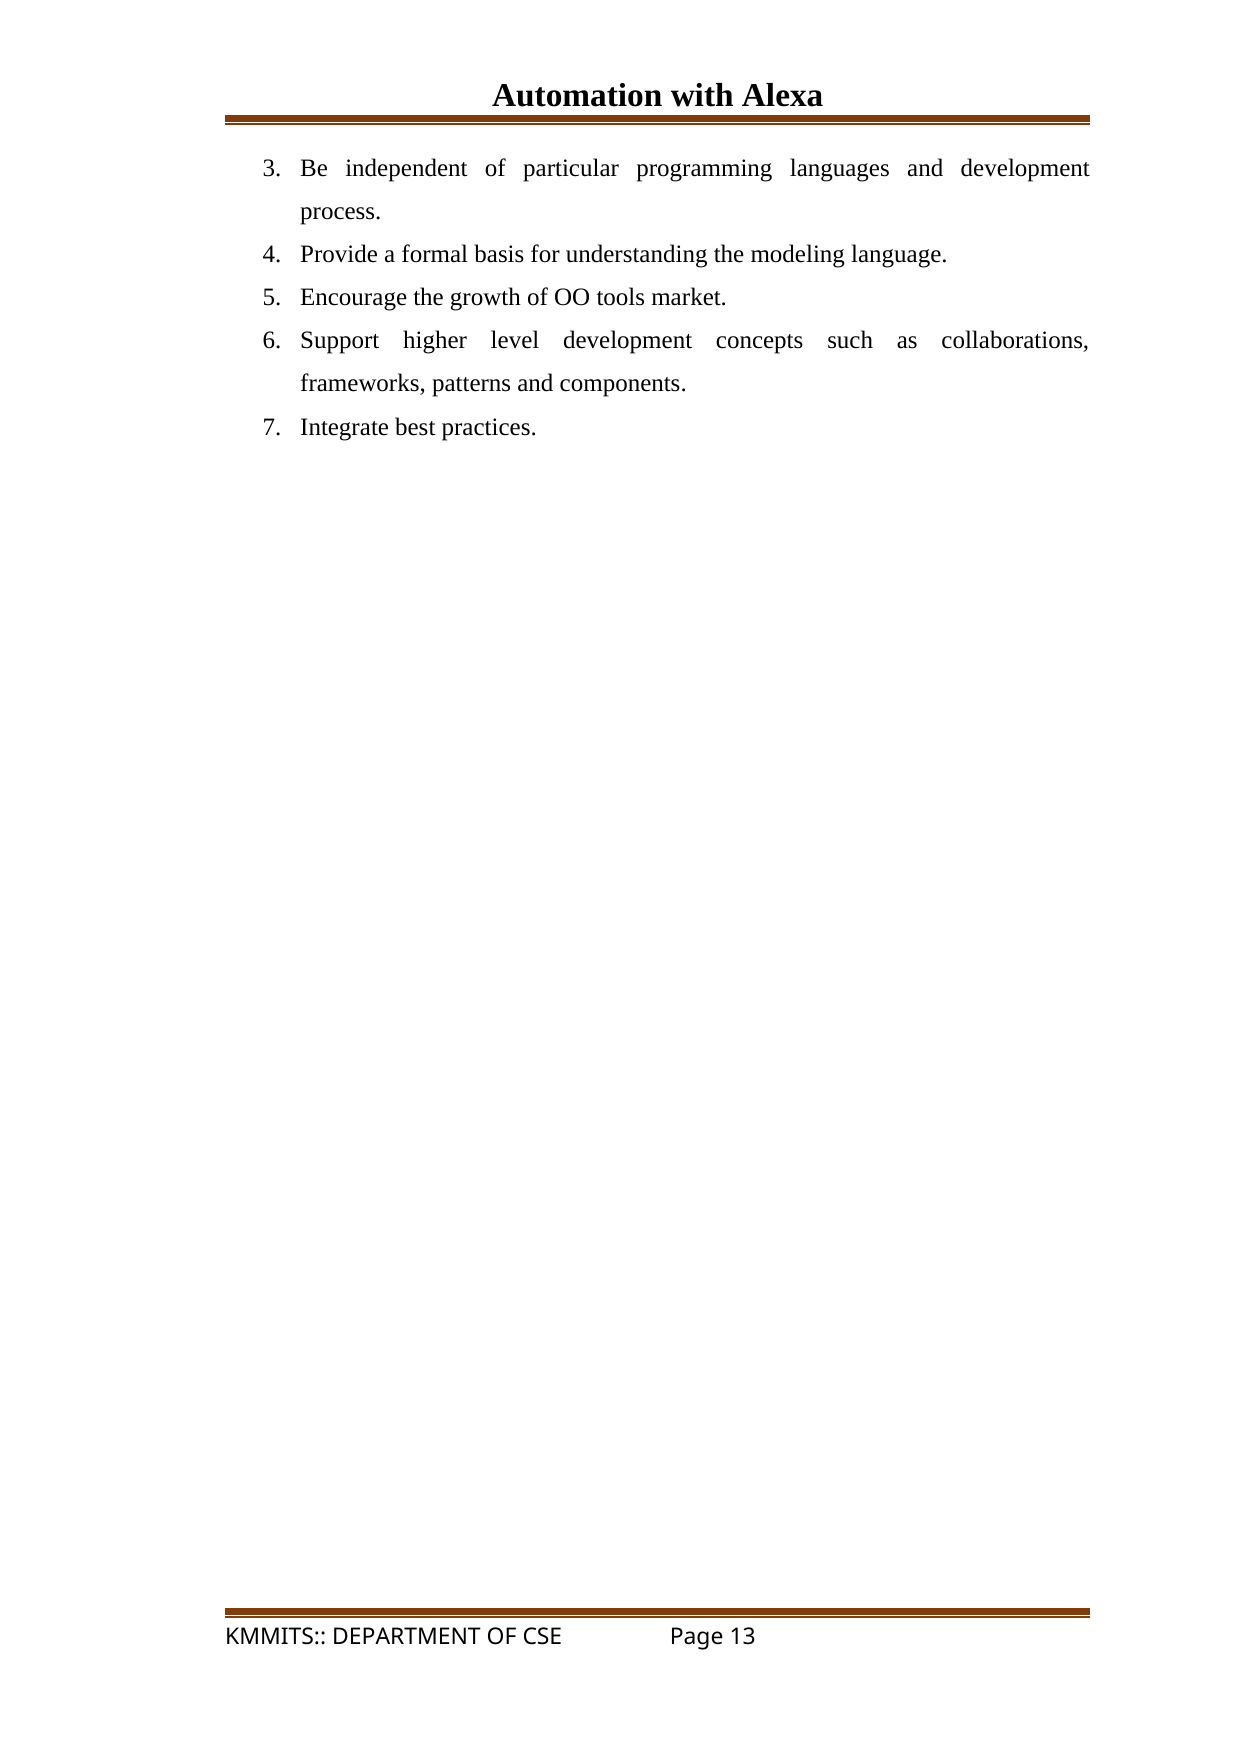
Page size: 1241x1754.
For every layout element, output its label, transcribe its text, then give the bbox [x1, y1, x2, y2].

list Support higher level development concepts such as collaborations, frameworks, patterns and components. [262, 325, 1090, 397]
list Be independent of particular programming languages and development process. [262, 153, 1090, 225]
list Encourage the growth of OO tools market. [262, 282, 1090, 311]
list Provide a formal basis for understanding the modeling language. [262, 239, 1090, 268]
list Integrate best practices. [262, 412, 1090, 440]
